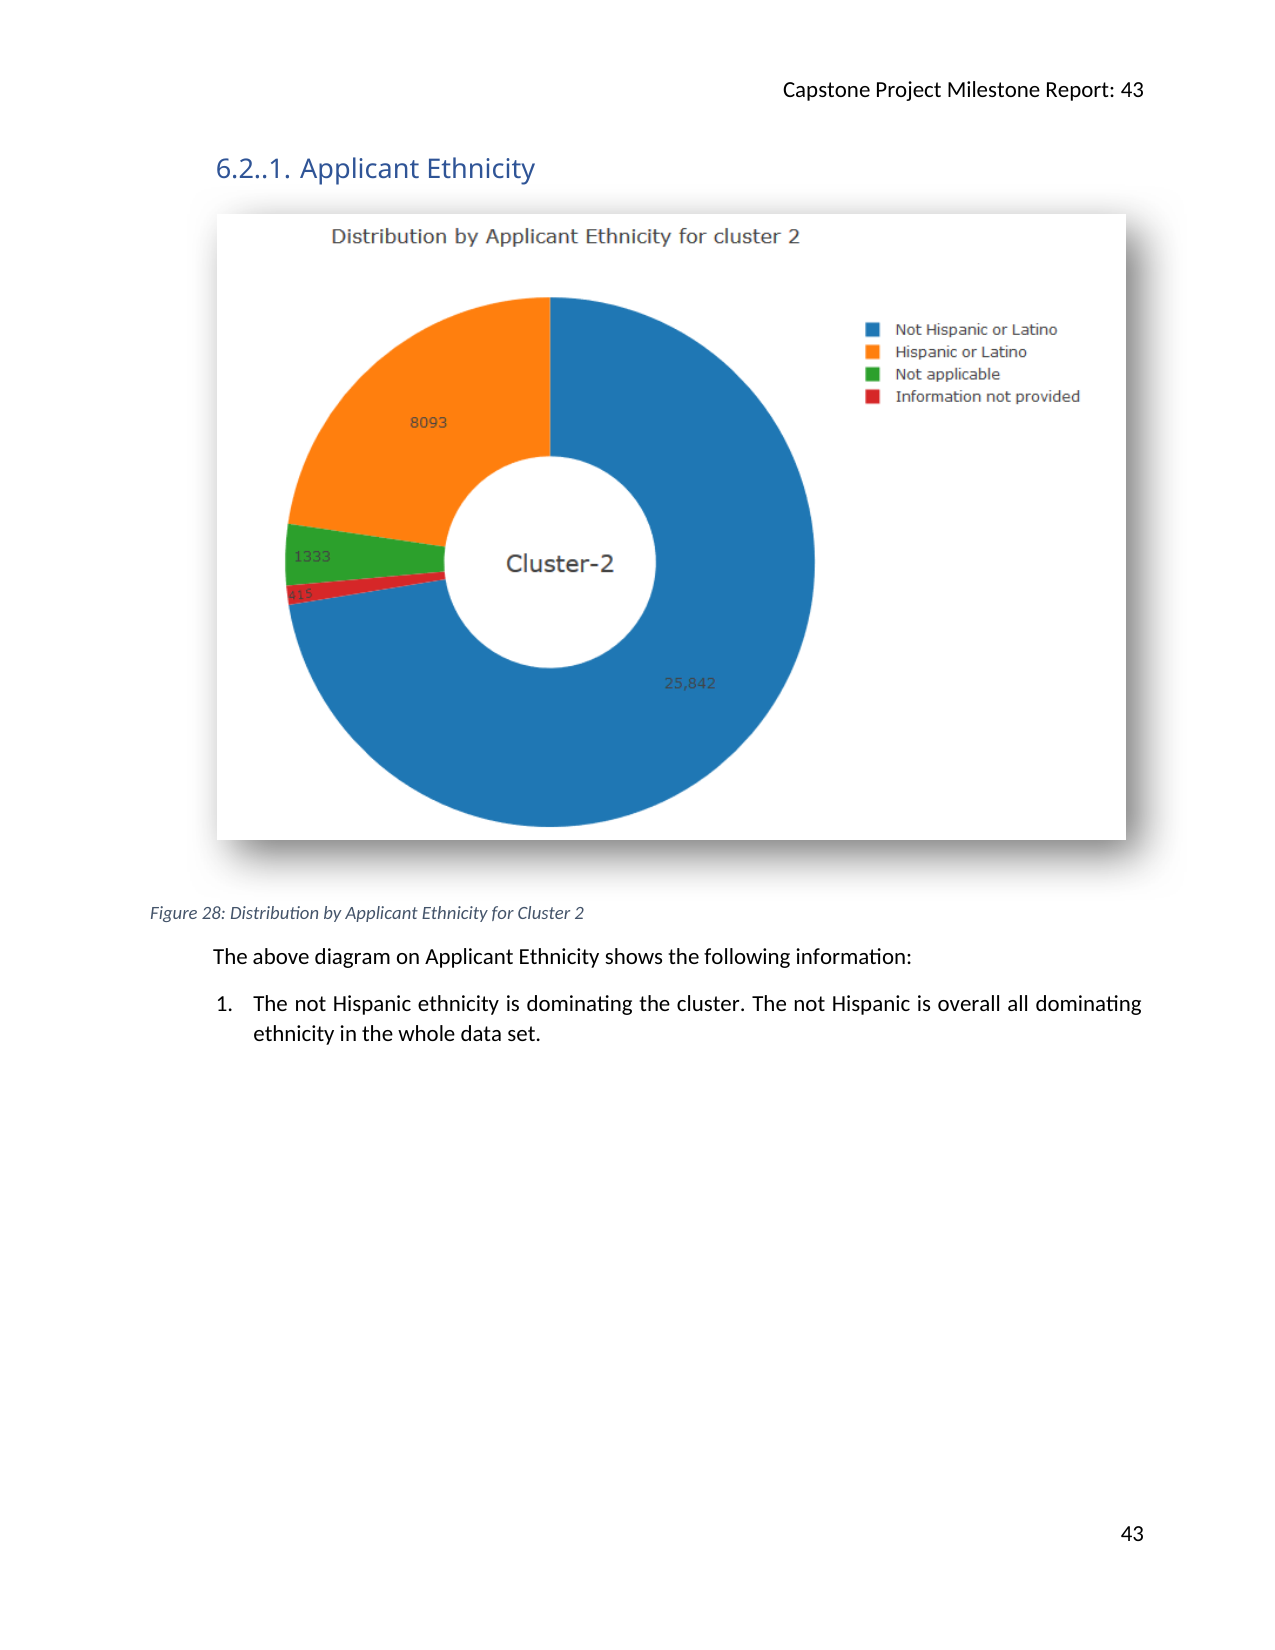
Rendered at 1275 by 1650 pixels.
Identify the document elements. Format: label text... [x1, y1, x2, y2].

text The above diagram on Applicant Ethnicity shows the following information: [150, 942, 1144, 970]
list The not Hispanic ethnicity is dominating the cluster. The not Hispanic is overall all dominating ethnicity in the whole data set. [216, 989, 1144, 1047]
picture [217, 214, 1126, 840]
subtitle Applicant Ethnicity [216, 150, 1144, 187]
